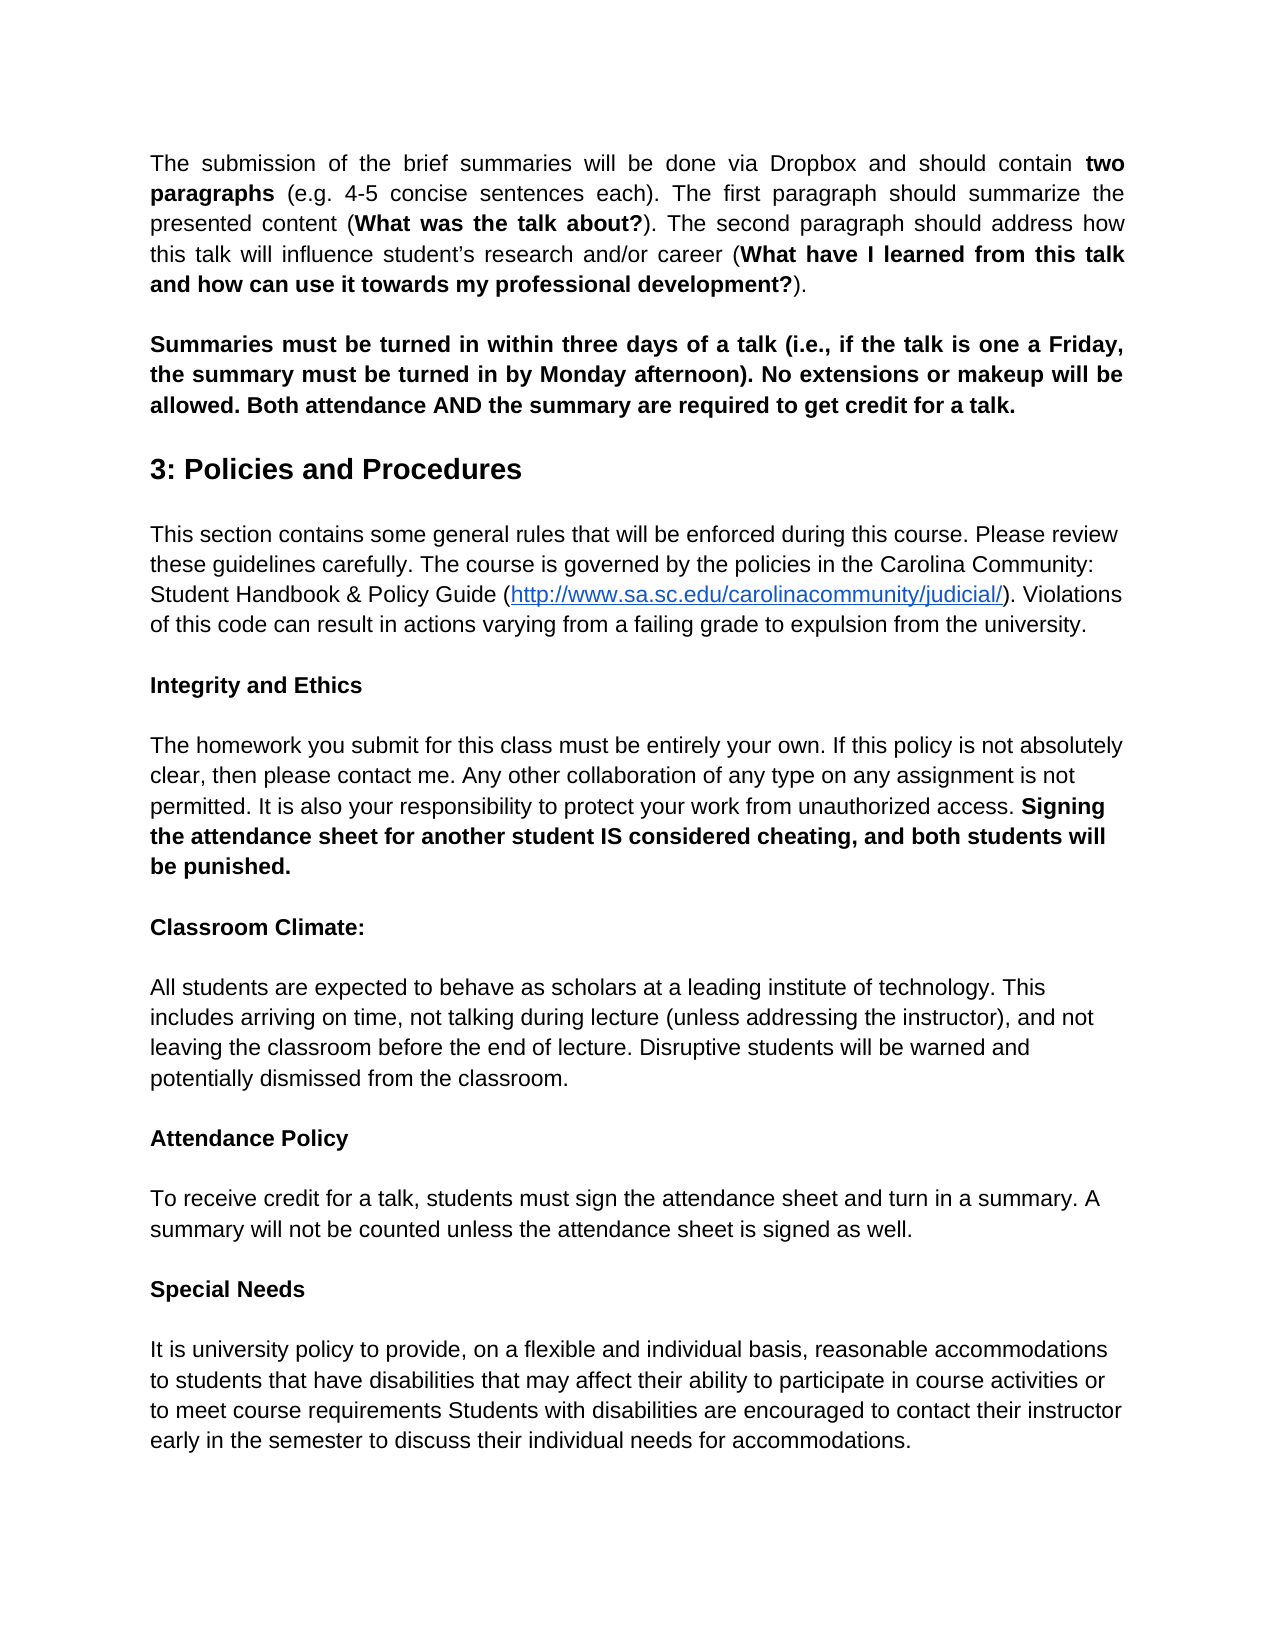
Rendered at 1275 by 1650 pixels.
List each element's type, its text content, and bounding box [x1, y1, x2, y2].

text All students are expected to behave as scholars at a leading institute of technology. This includes arriving on time, not talking during lecture (unless addressing the instructor), and not leaving the classroom before the end of lecture. Disruptive students will be warned and potentially dismissed from the classroom. [150, 974, 1125, 1091]
text To receive credit for a talk, students must sign the attendance sheet and turn in a summary. A summary will not be counted unless the attendance sheet is signed as well. [150, 1185, 1125, 1242]
text The homework you submit for this class must be entirely your own. If this policy is not absolutely clear, then please contact me. Any other collaboration of any type on any assignment is not permitted. It is also your responsibility to protect your work from unauthorized access. Signing the attendance sheet for another student IS considered cheating, and both students will be punished. [150, 732, 1125, 879]
text Integrity and Ethics [150, 672, 1125, 698]
text This section contains some general rules that will be enforced during this course. Please review these guidelines carefully. The course is governed by the policies in the Carolina Community: Student Handbook & Policy Guide (http://www.sa.sc.edu/carolinacommunity/judicial/). Violations of this code can result in actions varying from a failing grade to expulsion from the university. [150, 521, 1125, 638]
text Attendance Policy [150, 1125, 1125, 1151]
text 3: Policies and Procedures [150, 452, 1125, 486]
text The submission of the brief summaries will be done via Dropbox and should contain two paragraphs (e.g. 4-5 concise sentences each). The first paragraph should summarize the presented content (What was the talk about?). The second paragraph should address how this talk will influence student’s research and/or career (What have I learned from this talk and how can use it towards my professional development?). [150, 150, 1125, 297]
text Summaries must be turned in within three days of a talk (i.e., if the talk is one a Friday, the summary must be turned in by Monday afternoon). No extensions or makeup will be allowed. Both attendance AND the summary are required to get credit for a talk. [150, 331, 1125, 418]
text Classroom Climate: [150, 913, 1125, 940]
text Special Needs [150, 1276, 1125, 1302]
text It is university policy to provide, on a flexible and individual basis, reasonable accommodations to students that have disabilities that may affect their ability to participate in course activities or to meet course requirements Students with disabilities are encouraged to contact their instructor early in the semester to discuss their individual needs for accommodations. [150, 1336, 1125, 1453]
